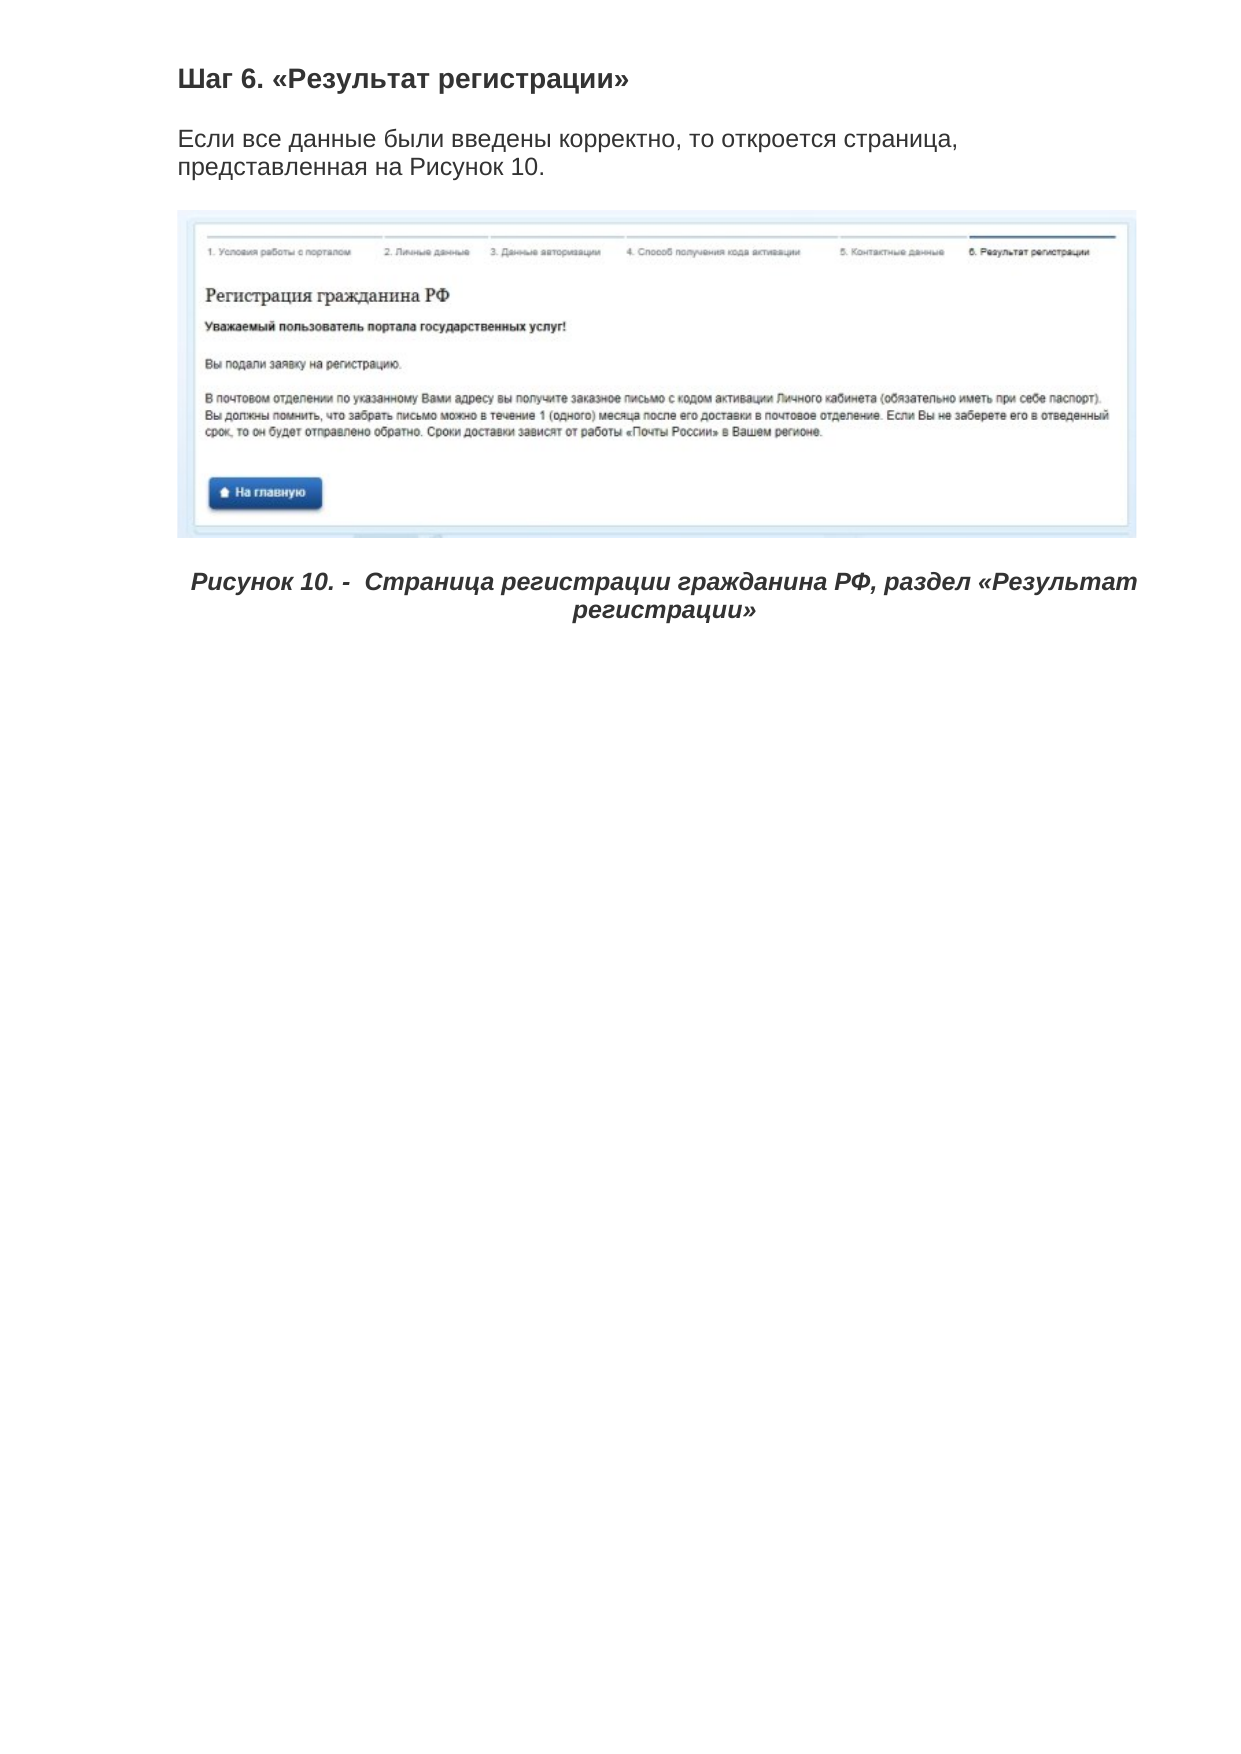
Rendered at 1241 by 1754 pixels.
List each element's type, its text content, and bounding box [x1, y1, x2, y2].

text Рисунок 10. - Страница регистрации гражданина РФ, раздел «Результат регистрации» [177, 567, 1152, 624]
picture [177, 210, 1137, 538]
text Если все данные были введены корректно, то откроется страница, представленная на Рисунок 10. [177, 123, 1152, 181]
text Шаг 6. «Результат регистрации» [177, 29, 1152, 94]
